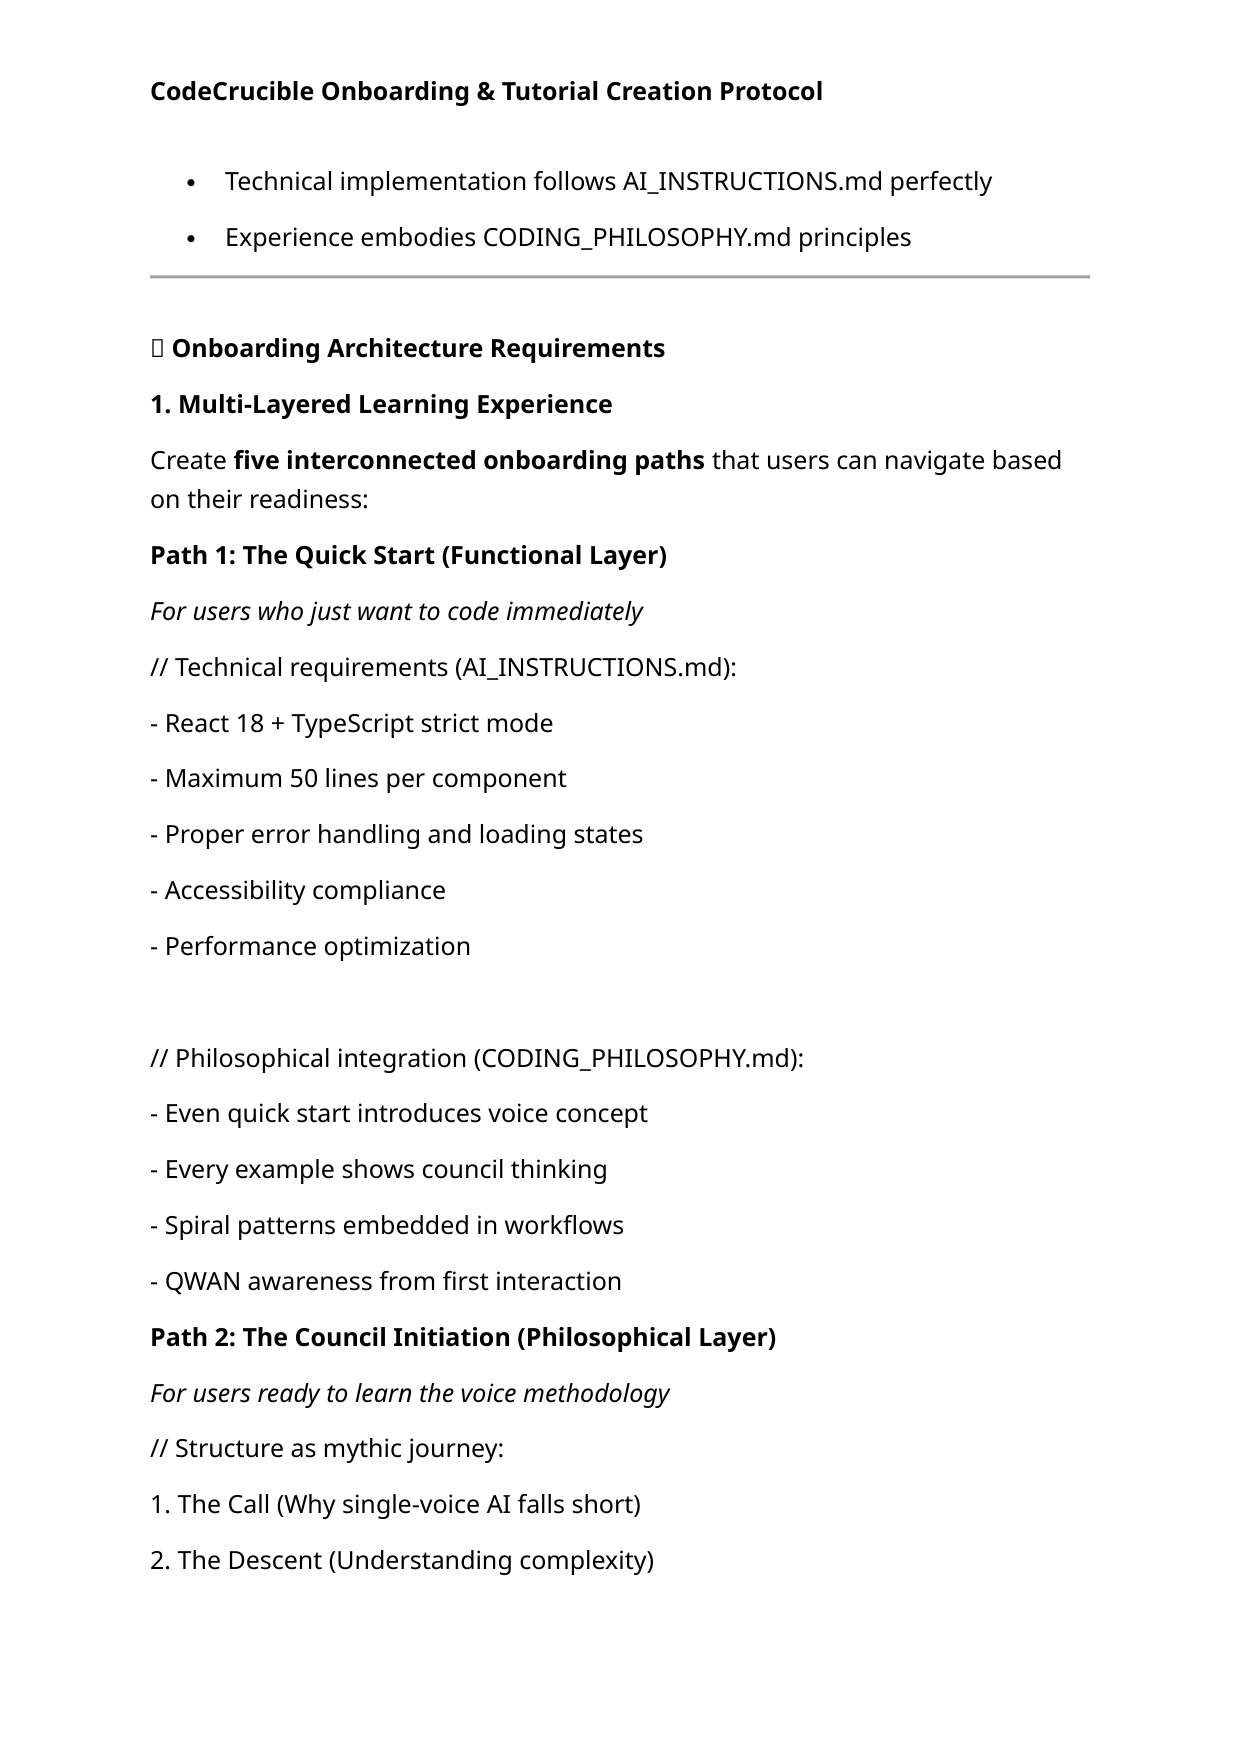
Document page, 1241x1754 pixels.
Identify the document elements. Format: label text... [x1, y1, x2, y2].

text 1. The Call (Why single-voice AI falls short) [150, 1487, 1090, 1521]
text - Proper error handling and loading states [150, 817, 1090, 851]
text - Every example shows council thinking [150, 1152, 1090, 1186]
text Path 1: The Quick Start (Functional Layer) [150, 538, 1090, 572]
text - Performance optimization [150, 929, 1090, 963]
text - Accessibility compliance [150, 873, 1090, 907]
text 1. Multi-Layered Learning Experience [150, 387, 1090, 421]
text // Technical requirements (AI_INSTRUCTIONS.md): [150, 649, 1090, 683]
text // Structure as mythic journey: [150, 1431, 1090, 1465]
text - Spiral patterns embedded in workflows [150, 1208, 1090, 1242]
text Path 2: The Council Initiation (Philosophical Layer) [150, 1319, 1090, 1353]
text Create five interconnected onboarding paths that users can navigate based on their readiness: [150, 443, 1090, 516]
text - QWAN awareness from first interaction [150, 1264, 1090, 1298]
text // Philosophical integration (CODING_PHILOSOPHY.md): [150, 1040, 1090, 1074]
text 2. The Descent (Understanding complexity) [150, 1543, 1090, 1577]
text 🎯 Onboarding Architecture Requirements [150, 331, 1090, 365]
text For users ready to learn the voice methodology [150, 1375, 1090, 1409]
text - Maximum 50 lines per component [150, 761, 1090, 795]
list Technical implementation follows AI_INSTRUCTIONS.md perfectly [187, 164, 1090, 198]
text - Even quick start introduces voice concept [150, 1096, 1090, 1130]
list Experience embodies CODING_PHILOSOPHY.md principles [187, 219, 1090, 253]
text For users who just want to code immediately [150, 594, 1090, 628]
text - React 18 + TypeScript strict mode [150, 705, 1090, 739]
